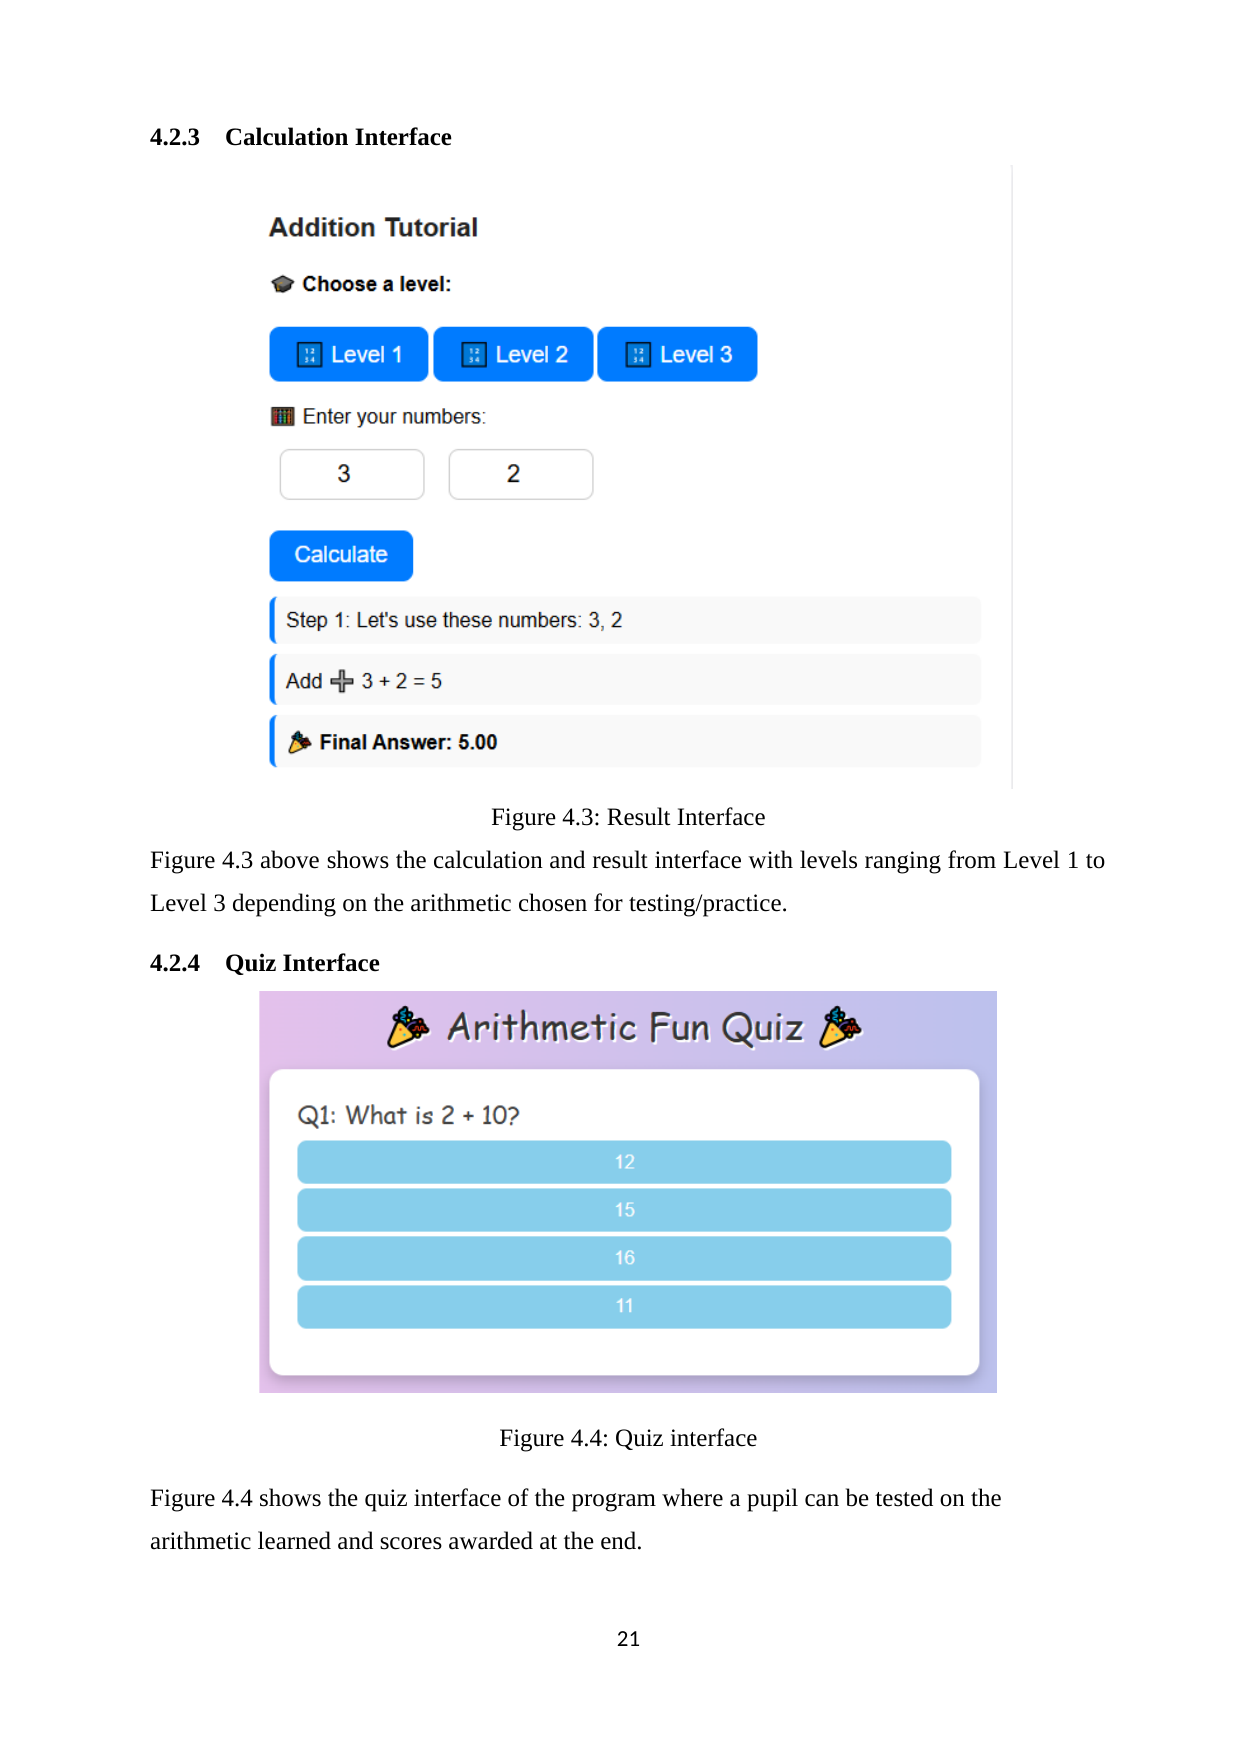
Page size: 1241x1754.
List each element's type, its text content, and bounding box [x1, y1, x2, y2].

subtitle 4.2.3 Calculation Interface [150, 122, 1106, 151]
text Figure 4.3 above shows the calculation and result interface with levels ranging from Level 1 to Level 3 depending on the arithmetic chosen for testing/practice. [150, 845, 1106, 917]
picture [243, 165, 1013, 789]
text Figure 4.3: Result Interface [150, 802, 1106, 831]
text Figure 4.4 shows the quiz interface of the program where a pupil can be tested on the arithmetic learned and scores awarded at the end. [150, 1483, 1106, 1555]
text Figure 4.4: Quiz interface [150, 1423, 1106, 1452]
picture [259, 991, 997, 1393]
subtitle 4.2.4 Quiz Interface [150, 948, 1106, 977]
